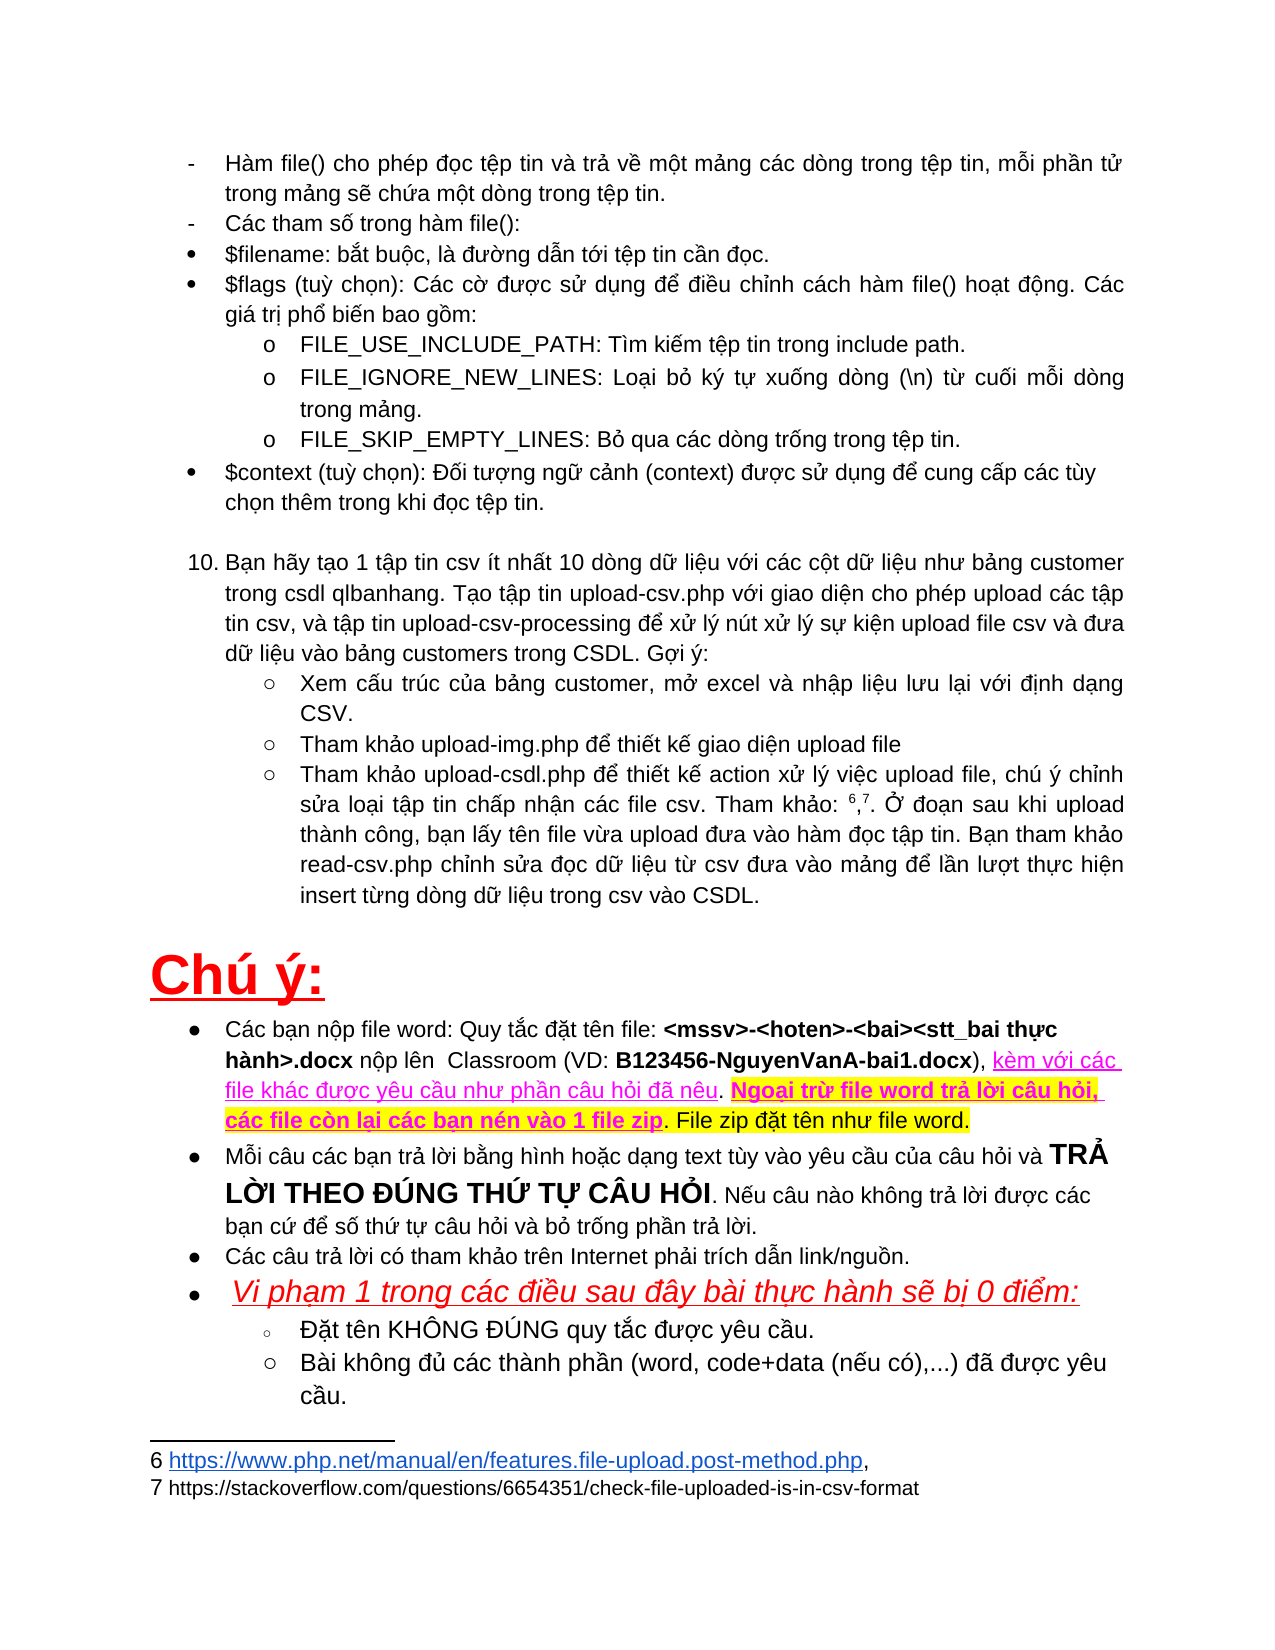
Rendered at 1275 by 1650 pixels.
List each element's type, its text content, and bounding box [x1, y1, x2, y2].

list Đặt tên KHÔNG ĐÚNG quy tắc được yêu cầu. [262, 1315, 1125, 1343]
list FILE_SKIP_EMPTY_LINES: Bỏ qua các dòng trống trong tệp tin. [262, 426, 1125, 454]
list Tham khảo upload-img.php để thiết kế giao diện upload file [262, 731, 1125, 757]
list FILE_IGNORE_NEW_LINES: Loại bỏ ký tự xuống dòng (\n) từ cuối mỗi dòng trong mảng. [262, 364, 1125, 422]
list Mỗi câu các bạn trả lời bằng hình hoặc dạng text tùy vào yêu cầu của câu hỏi và TRẢ LỜI THEO ĐÚNG THỨ TỰ CÂU HỎI. Nếu câu nào không trả lời được các bạn cứ để số thứ tự câu hỏi và bỏ trống phần trả lời. [187, 1137, 1125, 1239]
list Bài không đủ các thành phần (word, code+data (nếu có),...) đã được yêu cầu. [262, 1348, 1125, 1409]
list $context (tuỳ chọn): Đối tượng ngữ cảnh (context) được sử dụng để cung cấp các tùy chọn thêm trong khi đọc tệp tin. [187, 459, 1125, 515]
list Vi phạm 1 trong các điều sau đây bài thực hành sẽ bị 0 điểm: [187, 1273, 1125, 1309]
list $flags (tuỳ chọn): Các cờ được sử dụng để điều chỉnh cách hàm file() hoạt động. Các giá trị phổ biến bao gồm: [187, 271, 1125, 327]
list Các câu trả lời có tham khảo trên Internet phải trích dẫn link/nguồn. [187, 1243, 1125, 1270]
list FILE_USE_INCLUDE_PATH: Tìm kiếm tệp tin trong include path. [262, 331, 1125, 359]
text Chú ý: [150, 942, 1125, 1007]
list Các tham số trong hàm file(): [187, 210, 1125, 237]
list Tham khảo upload-csdl.php để thiết kế action xử lý việc upload file, chú ý chỉnh sửa loại tập tin chấp nhận các file csv. Tham khảo: ,. Ở đoạn sau khi upload thành công, bạn lấy tên file vừa upload đưa vào hàm đọc tập tin. Bạn tham khảo read-csv.php chỉnh sửa đọc dữ liệu từ csv đưa vào mảng để lần lượt thực hiện insert từng dòng dữ liệu trong csv vào CSDL. [262, 761, 1125, 908]
list Xem cấu trúc của bảng customer, mở excel và nhập liệu lưu lại với định dạng CSV. [262, 670, 1125, 727]
list Bạn hãy tạo 1 tập tin csv ít nhất 10 dòng dữ liệu với các cột dữ liệu như bảng customer trong csdl qlbanhang. Tạo tập tin upload-csv.php với giao diện cho phép upload các tập tin csv, và tập tin upload-csv-processing để xử lý nút xử lý sự kiện upload file csv và đưa dữ liệu vào bảng customers trong CSDL. Gợi ý: [187, 549, 1125, 666]
list Hàm file() cho phép đọc tệp tin và trả về một mảng các dòng trong tệp tin, mỗi phần tử trong mảng sẽ chứa một dòng trong tệp tin. [187, 150, 1125, 207]
list $filename: bắt buộc, là đường dẫn tới tệp tin cần đọc. [187, 241, 1125, 267]
list Các bạn nộp file word: Quy tắc đặt tên file: <mssv>-<hoten>-<bai><stt_bai thực hành>.docx nộp lên Classroom (VD: B123456-NguyenVanA-bai1.docx), kèm với các file khác được yêu cầu như phần câu hỏi đã nêu. Ngoại trừ file word trả lời câu hỏi, các file còn lại các bạn nén vào 1 file zip. File zip đặt tên như file word. [187, 1016, 1125, 1133]
